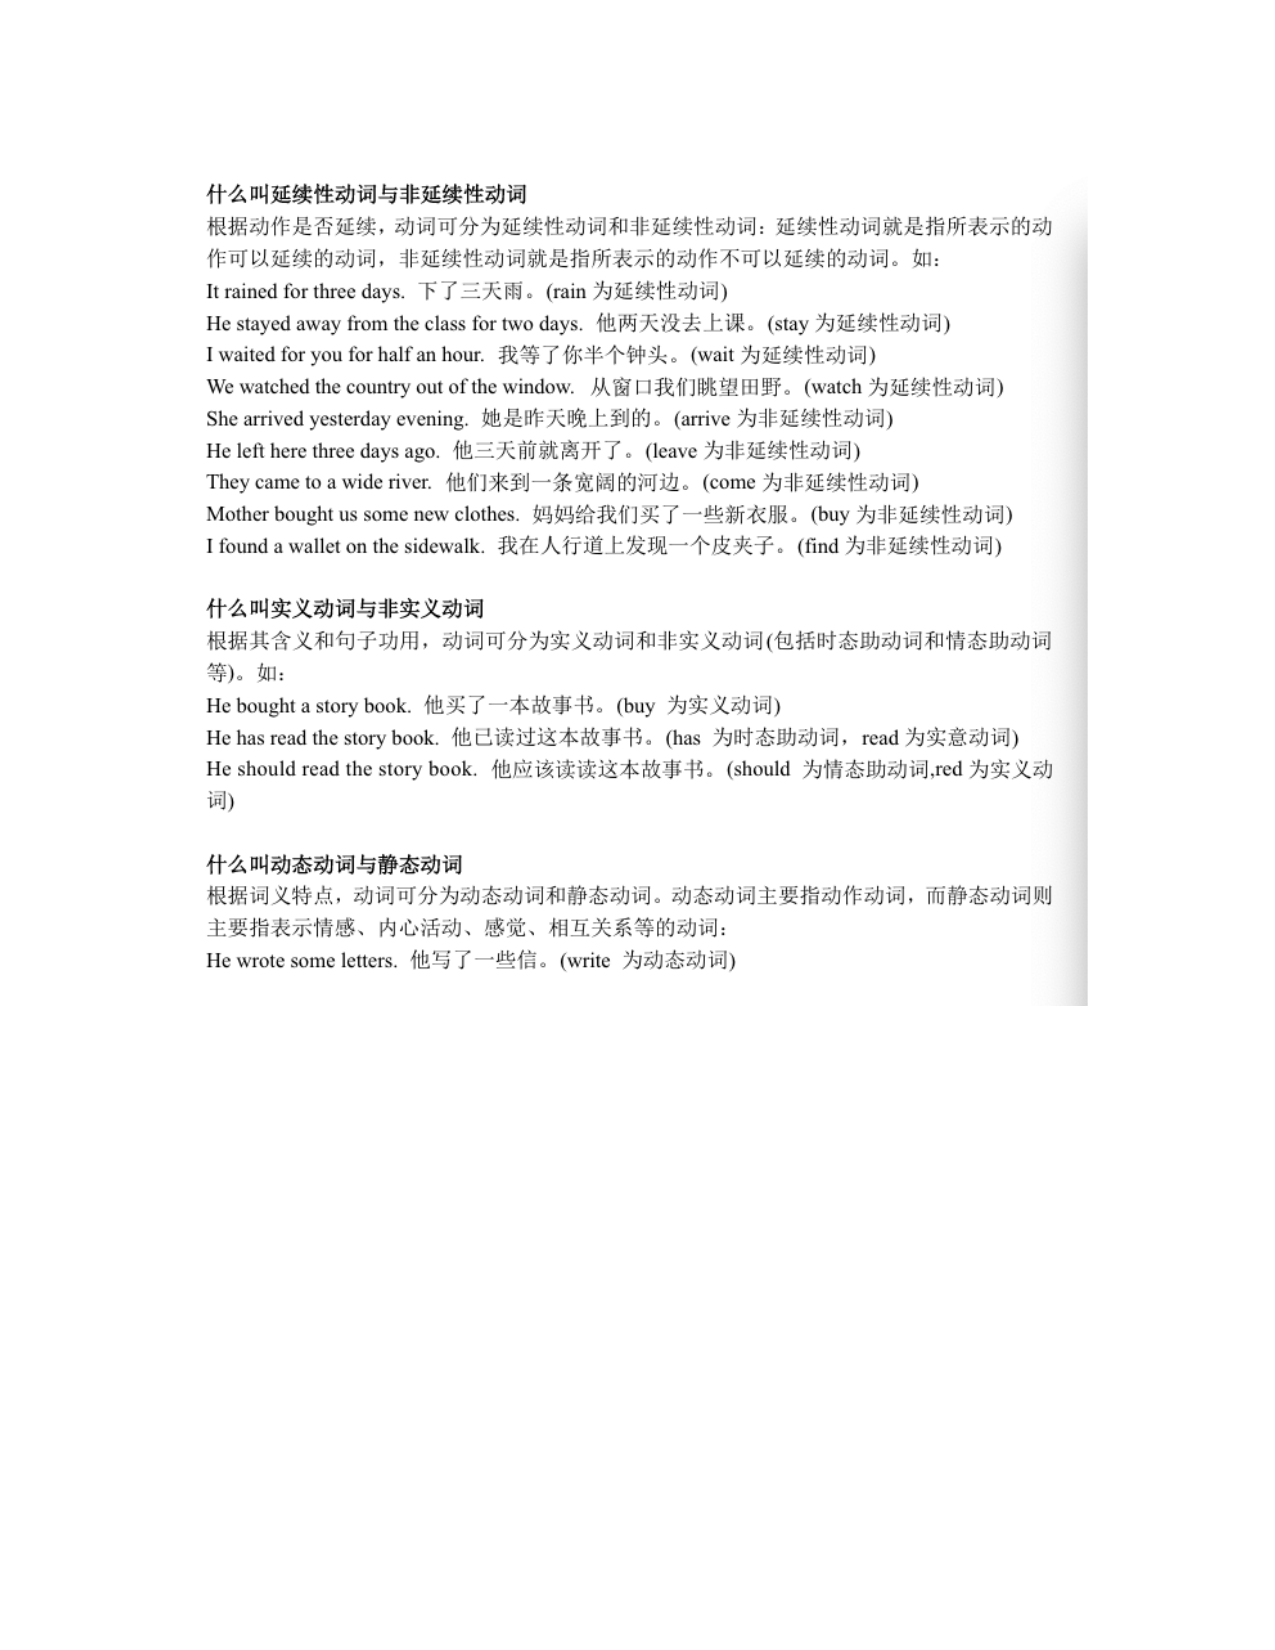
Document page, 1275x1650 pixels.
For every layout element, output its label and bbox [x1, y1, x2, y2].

picture [187, 150, 1088, 1006]
